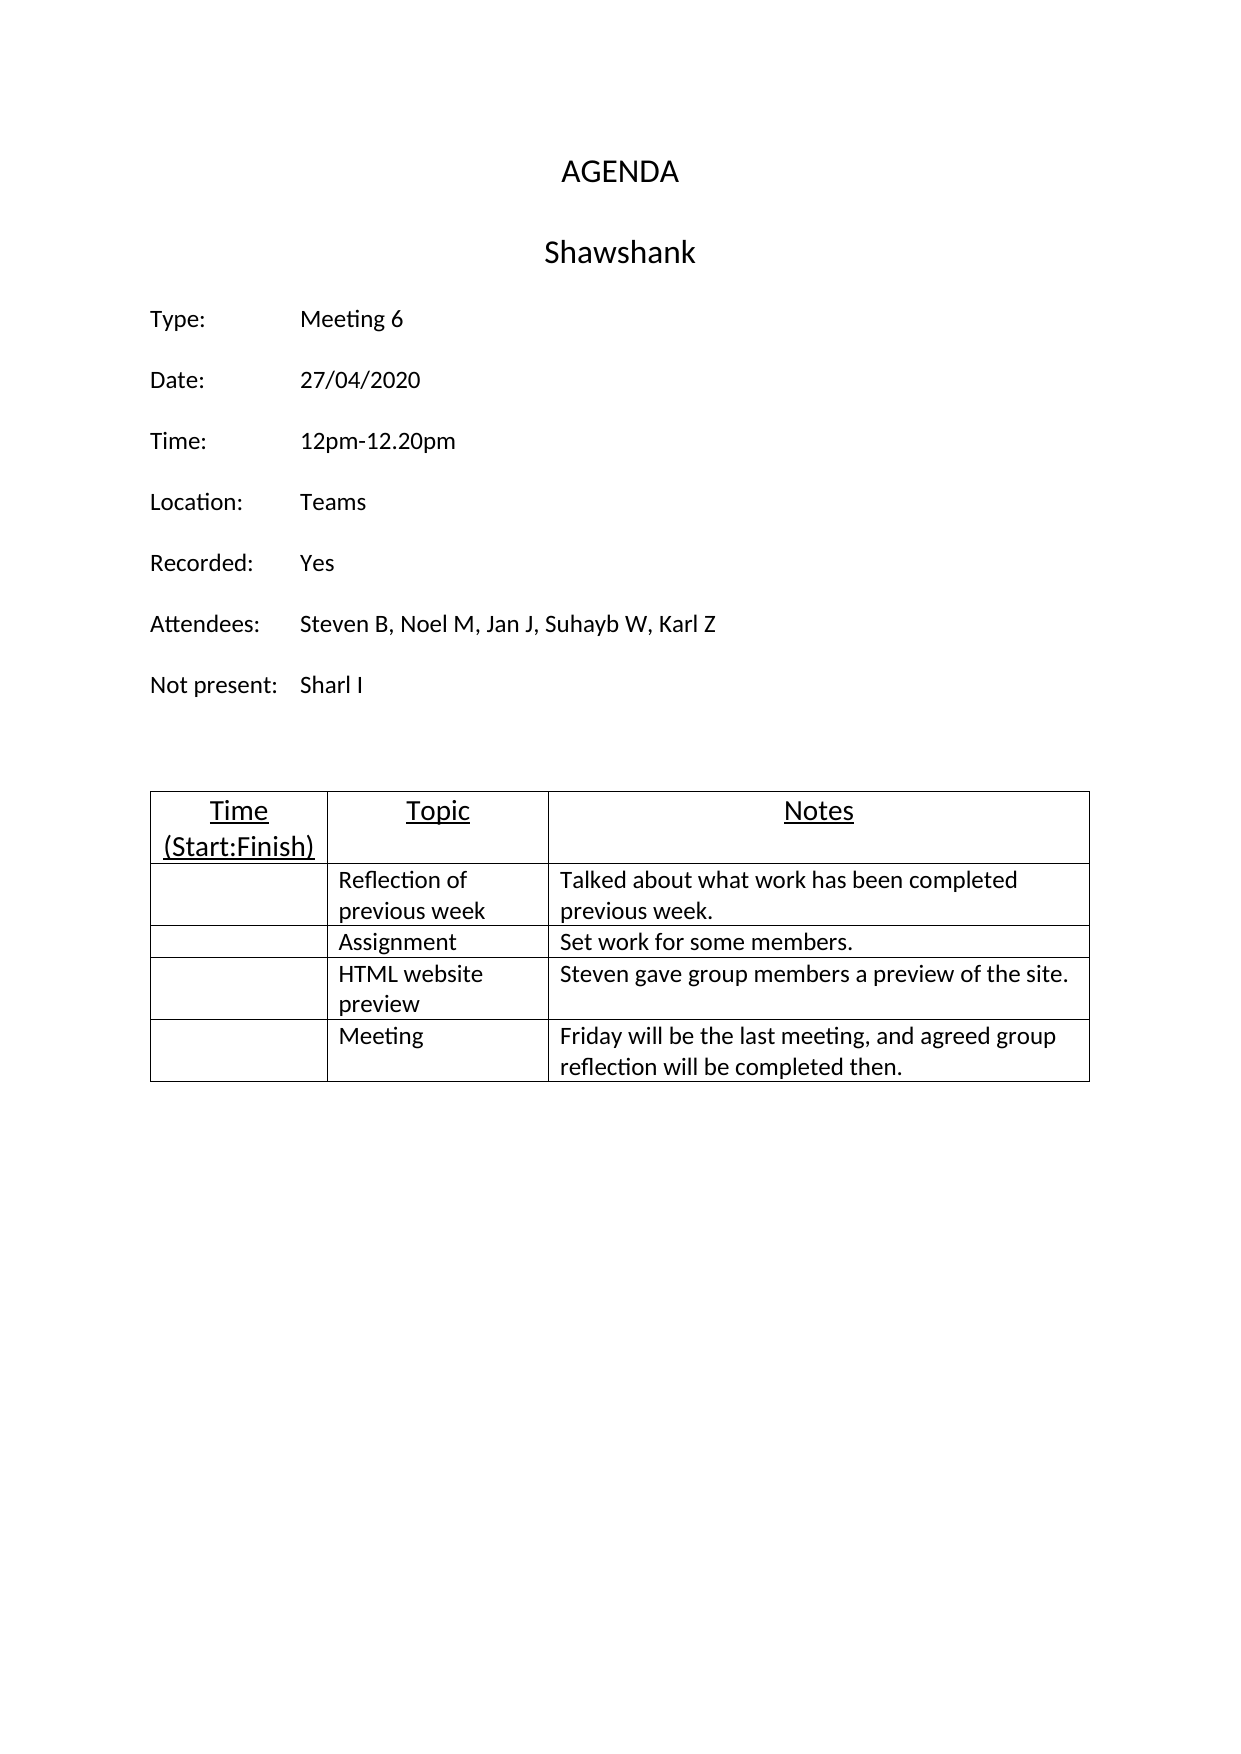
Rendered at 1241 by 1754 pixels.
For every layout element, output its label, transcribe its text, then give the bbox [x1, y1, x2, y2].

table_cell [151, 1020, 327, 1081]
table_header Time (Start:Finish) [151, 792, 327, 863]
table_cell [151, 864, 327, 925]
text Type: Meeting 6 [150, 303, 1090, 333]
table_cell Friday will be the last meeting, and agreed group reflection will be completed then. [549, 1020, 1089, 1081]
text Time: 12pm-12.20pm [150, 425, 1090, 455]
text Recorded: Yes [150, 547, 1090, 577]
table_cell Steven gave group members a preview of the site. [549, 958, 1089, 1019]
text Not present: Sharl I [150, 669, 1090, 699]
text AGENDA [150, 150, 1090, 191]
table_header Topic [328, 792, 548, 863]
text Shawshank [150, 231, 1090, 272]
text Attendees: Steven B, Noel M, Jan J, Suhayb W, Karl Z [150, 608, 1090, 638]
table_cell [151, 958, 327, 1019]
table_cell HTML website preview [328, 958, 548, 1019]
table_cell [151, 926, 327, 957]
table_header Notes [549, 792, 1089, 863]
table_cell Talked about what work has been completed previous week. [549, 864, 1089, 925]
table_cell Reflection of previous week [328, 864, 548, 925]
table_cell Set work for some members. [549, 926, 1089, 957]
table_cell Assignment [328, 926, 548, 957]
table_cell Meeting [328, 1020, 548, 1081]
text Location: Teams [150, 486, 1090, 516]
text Date: 27/04/2020 [150, 364, 1090, 394]
